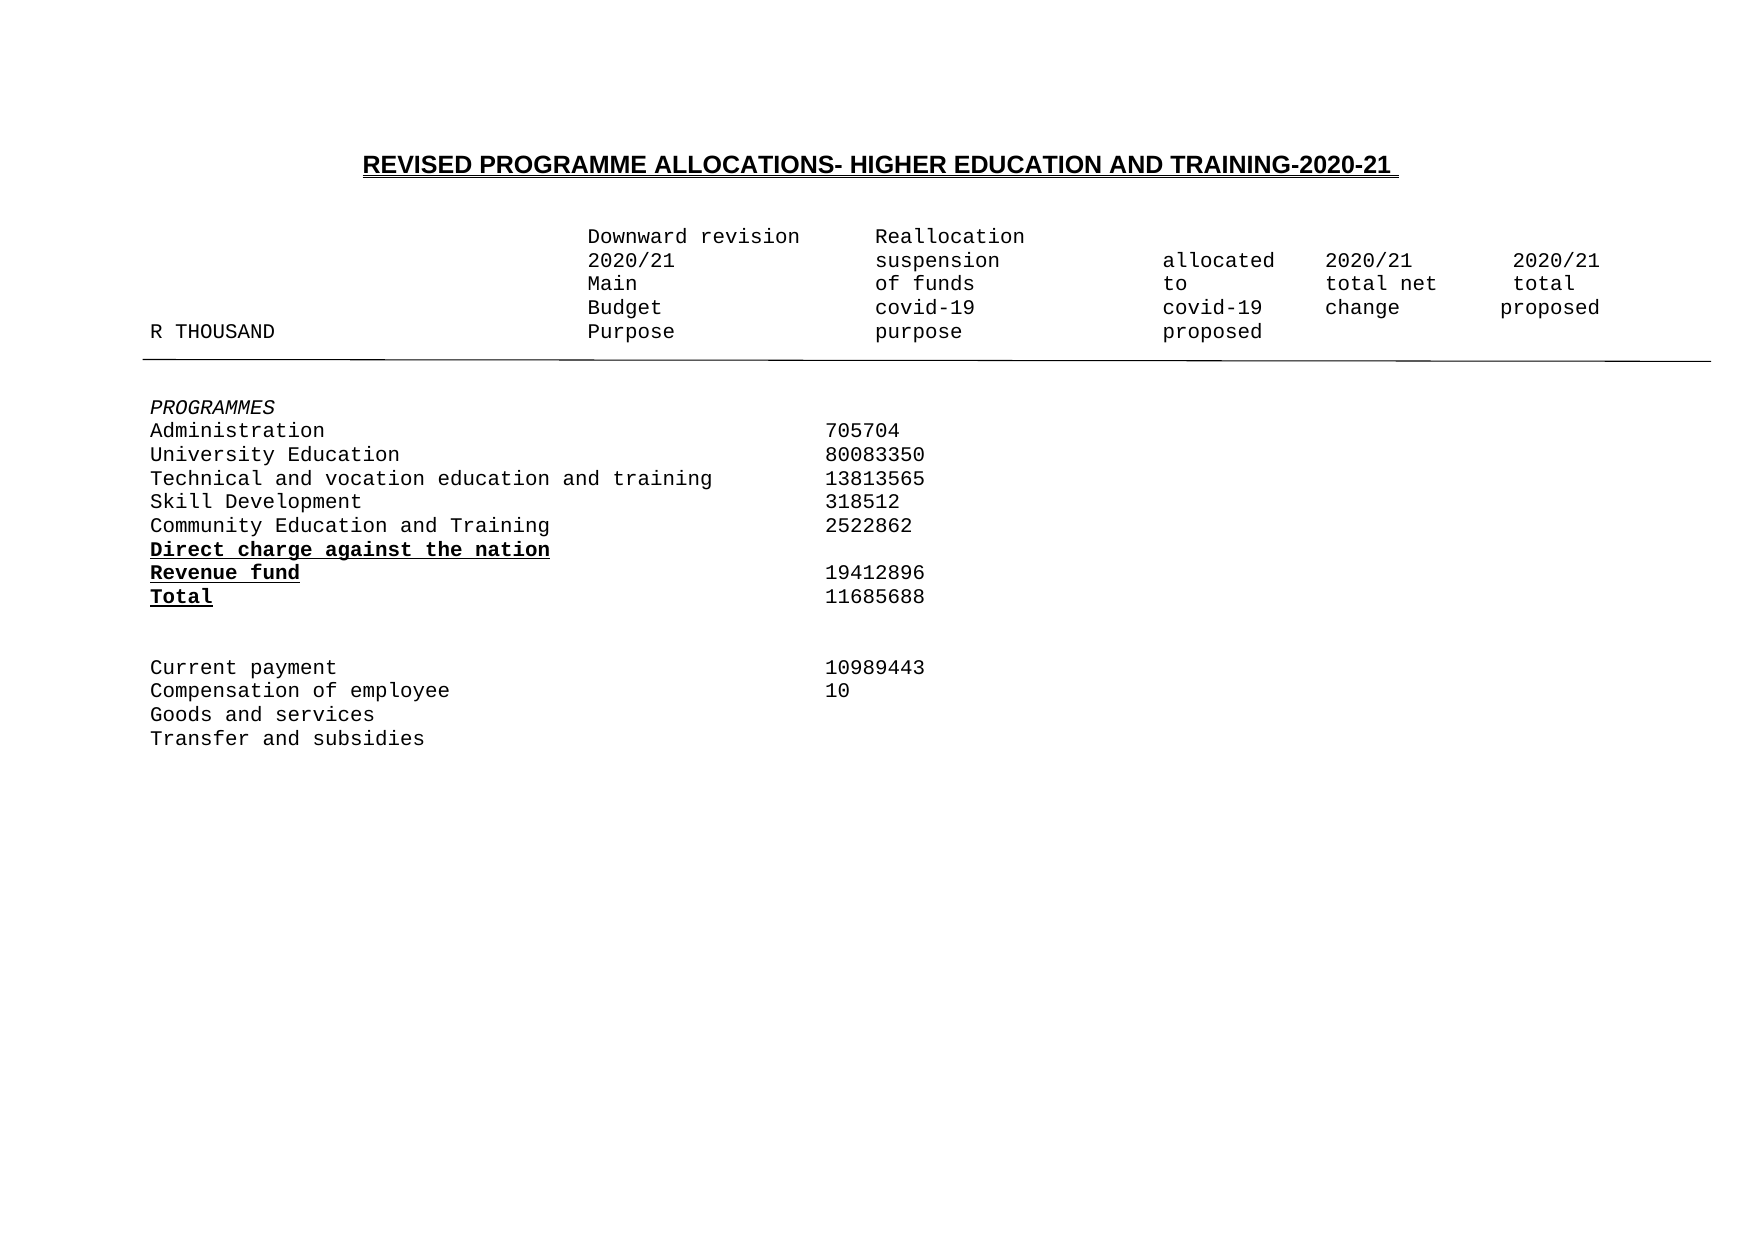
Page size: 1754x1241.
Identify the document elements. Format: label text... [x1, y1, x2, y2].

text University Education [150, 444, 750, 468]
text Goods and services [150, 704, 750, 728]
text 11685688 [825, 586, 936, 609]
text Administration [150, 420, 750, 444]
text Main of funds to total net total [150, 273, 1604, 297]
text 2522862 [825, 515, 936, 538]
text Technical and vocation education and training [150, 468, 750, 491]
text 318512 [825, 491, 936, 515]
text Current payment [150, 657, 750, 680]
text 80083350 [825, 444, 936, 468]
text 19412896 [825, 562, 936, 586]
text Skill Development [150, 491, 750, 515]
text Total [150, 586, 750, 609]
text 10 [825, 680, 936, 704]
text Compensation of employee [150, 680, 750, 704]
text Community Education and Training [150, 515, 750, 538]
text 705704 [825, 420, 936, 444]
text 10989443 [825, 657, 936, 680]
text Direct charge against the nation [150, 538, 750, 562]
text 13813565 [825, 468, 936, 491]
text REVISED PROGRAMME ALLOCATIONS- HIGHER EDUCATION AND TRAINING-2020-21 [150, 150, 1604, 179]
text Transfer and subsidies [150, 728, 750, 751]
text R THOUSAND Purpose purpose proposed [150, 321, 1604, 344]
text PROGRAMMES [150, 397, 1604, 420]
text Revenue fund [150, 562, 750, 586]
text Downward revision Reallocation [150, 226, 1604, 250]
text 2020/21 suspension allocated 2020/21 2020/21 [150, 250, 1604, 273]
text Budget covid-19 covid-19 change proposed [150, 297, 1604, 321]
